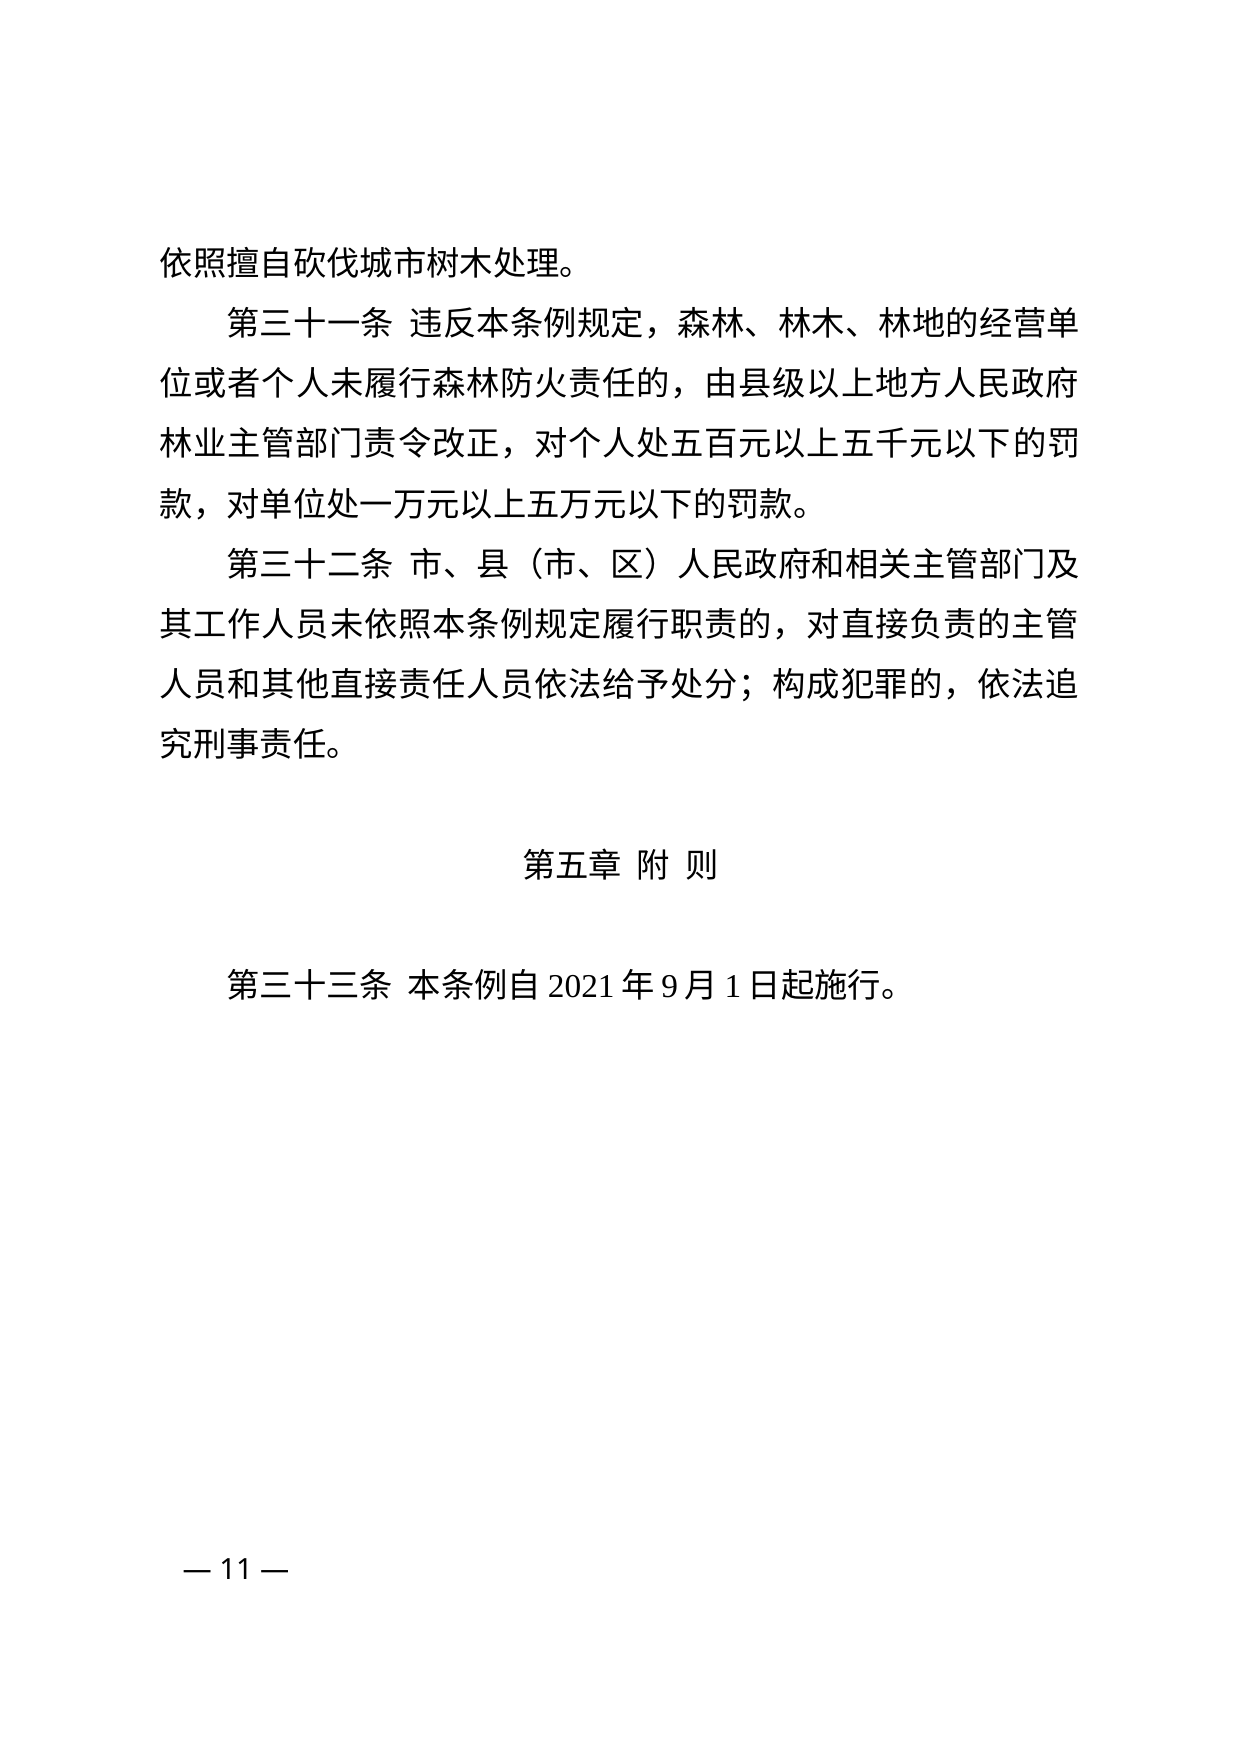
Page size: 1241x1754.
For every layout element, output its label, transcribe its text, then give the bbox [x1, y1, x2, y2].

text 第三十一条 违反本条例规定，森林、林木、林地的经营单位或者个人未履行森林防火责任的，由县级以上地方人民政府林业主管部门责令改正，对个人处五百元以上五千元以下的罚款，对单位处一万元以上五万元以下的罚款。 [159, 287, 1081, 528]
text 第三十二条 市、县（市、区）人民政府和相关主管部门及其工作人员未依照本条例规定履行职责的，对直接负责的主管人员和其他直接责任人员依法给予处分；构成犯罪的，依法追究刑事责任。 [159, 528, 1081, 769]
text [159, 227, 1081, 287]
text 第五章 附 则 [159, 829, 1081, 889]
text 第三十三条 本条例自2021年9月1日起施行。 [159, 949, 1081, 1010]
